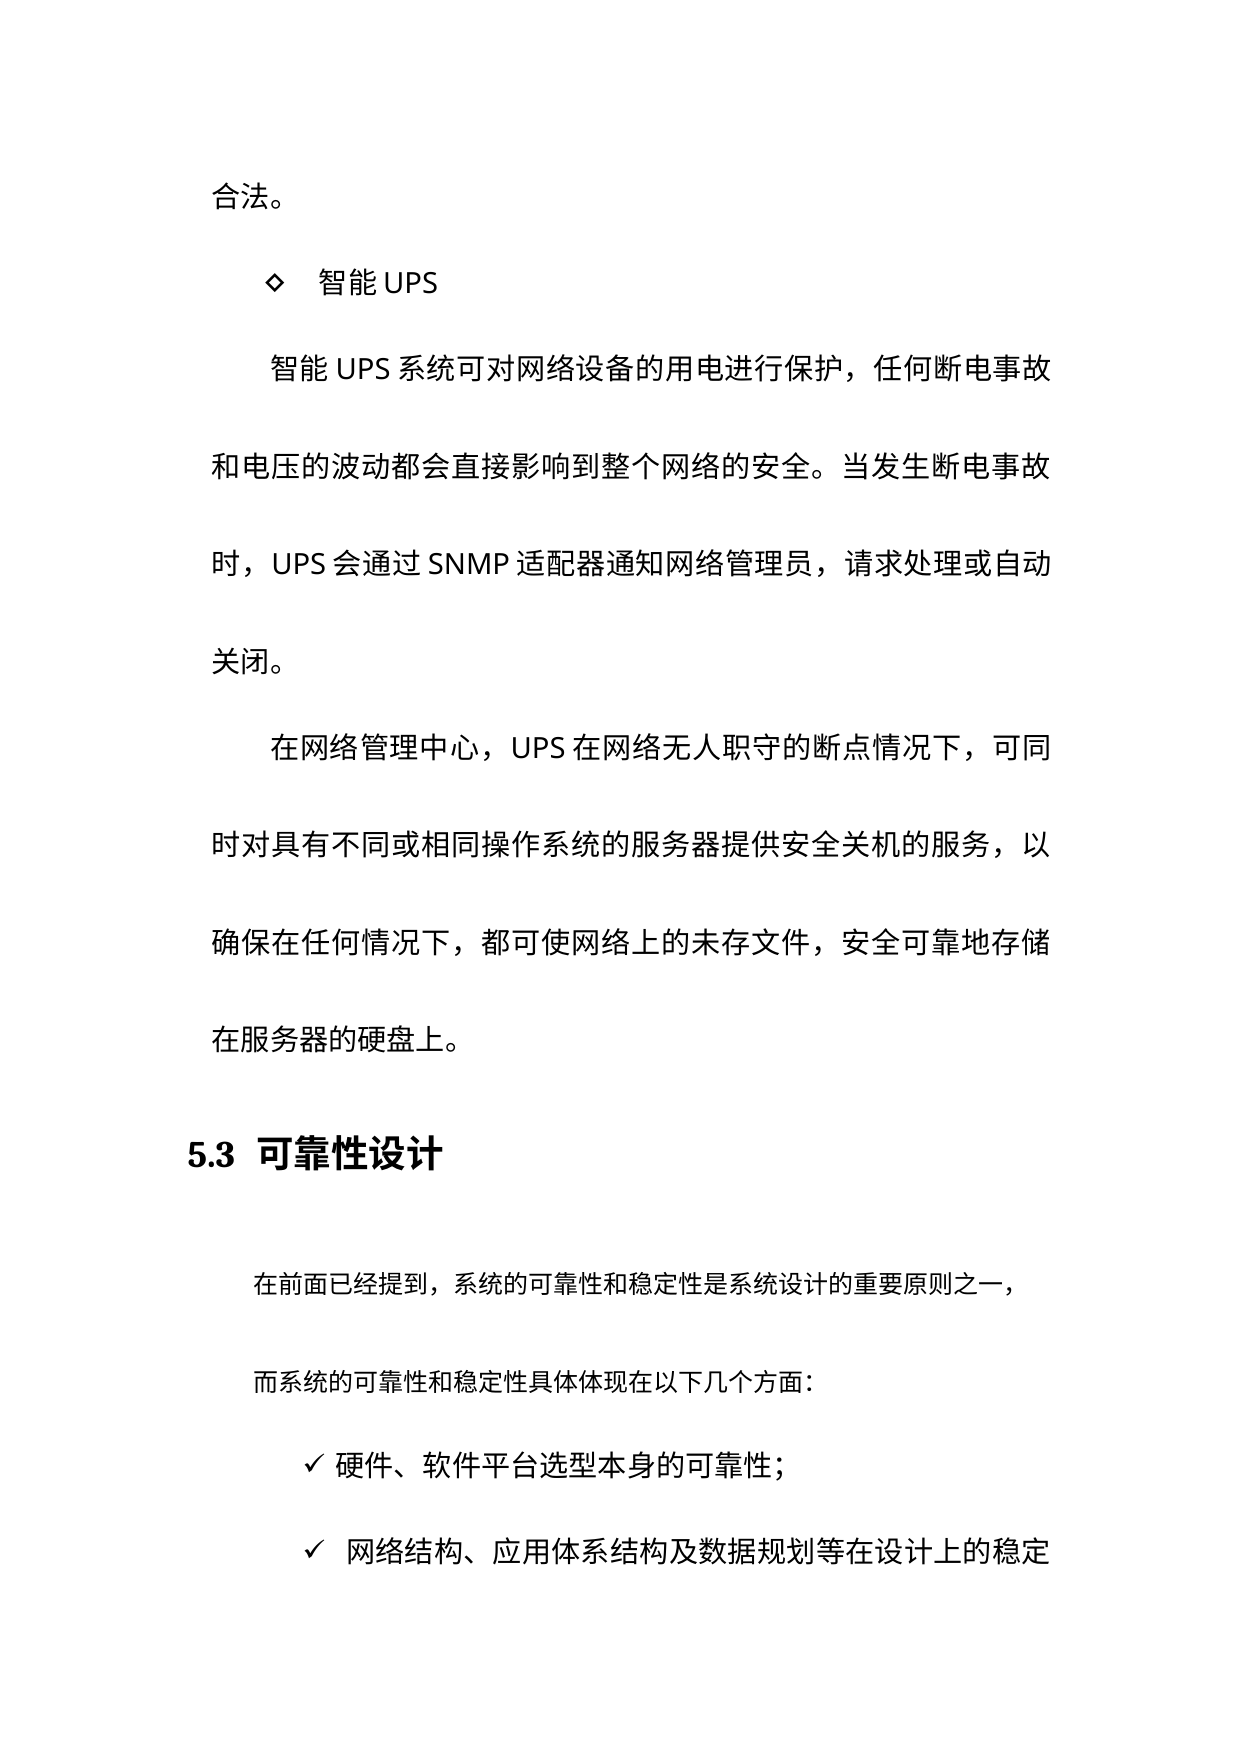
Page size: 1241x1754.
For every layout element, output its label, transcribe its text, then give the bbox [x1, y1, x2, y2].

subtitle 可靠性设计 [187, 1119, 1053, 1184]
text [211, 162, 1053, 227]
text 在前面已经提到，系统的可靠性和稳定性是系统设计的重要原则之一，而系统的可靠性和稳定性具体体现在以下几个方面： [254, 1250, 1053, 1413]
text 在网络管理中心，UPS在网络无人职守的断点情况下，可同时对具有不同或相同操作系统的服务器提供安全关机的服务，以确保在任何情况下，都可使网络上的未存文件，安全可靠地存储在服务器的硬盘上。 [211, 713, 1053, 1070]
list 硬件、软件平台选型本身的可靠性； [302, 1431, 1053, 1496]
list 智能UPS [211, 248, 1053, 313]
text 智能UPS系统可对网络设备的用电进行保护，任何断电事故和电压的波动都会直接影响到整个网络的安全。当发生断电事故时，UPS会通过SNMP适配器通知网络管理员，请求处理或自动关闭。 [211, 334, 1053, 692]
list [302, 1517, 1053, 1582]
